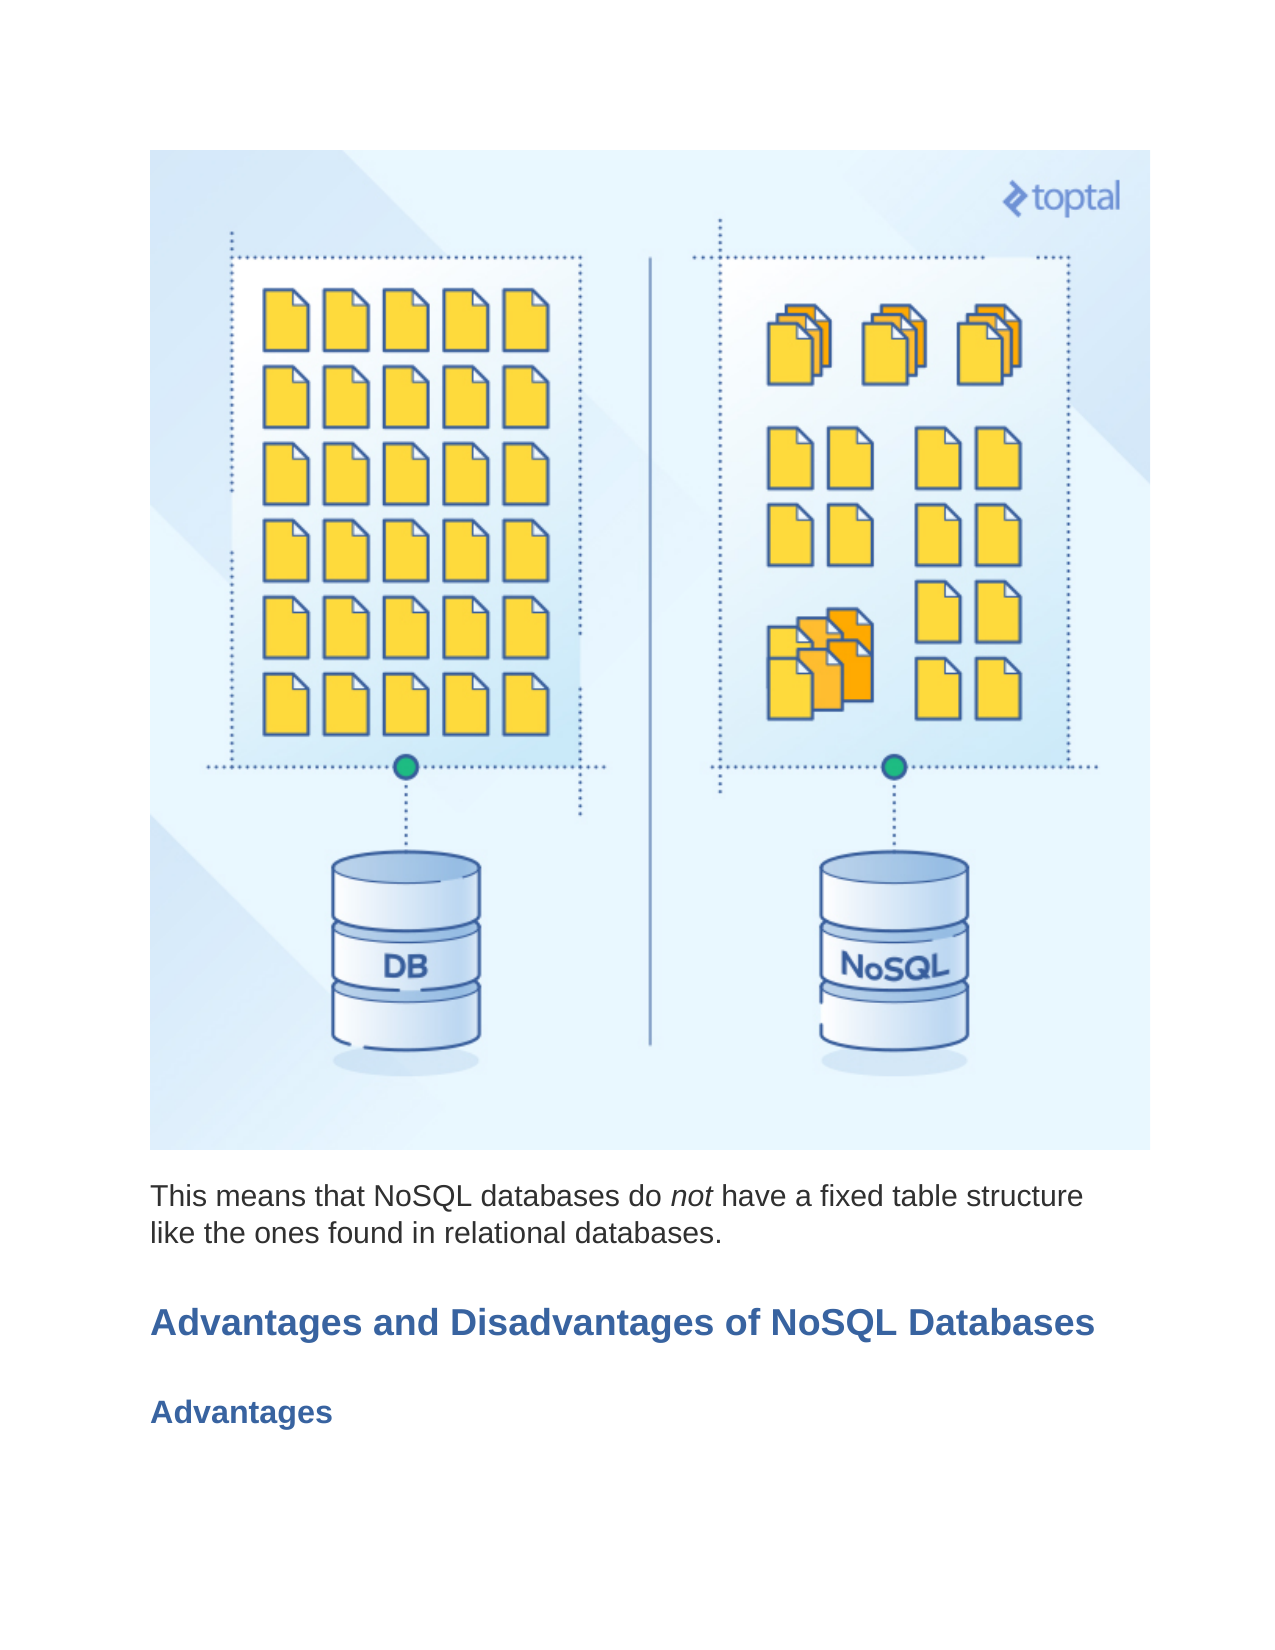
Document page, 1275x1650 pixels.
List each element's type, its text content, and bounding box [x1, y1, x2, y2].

text This means that NoSQL databases do not have a fixed table structure like the ones found in relational databases. [150, 1175, 1125, 1250]
text Advantages and Disadvantages of NoSQL Databases [150, 1300, 1125, 1343]
text Advantages [150, 1393, 1125, 1430]
picture [150, 150, 1150, 1150]
